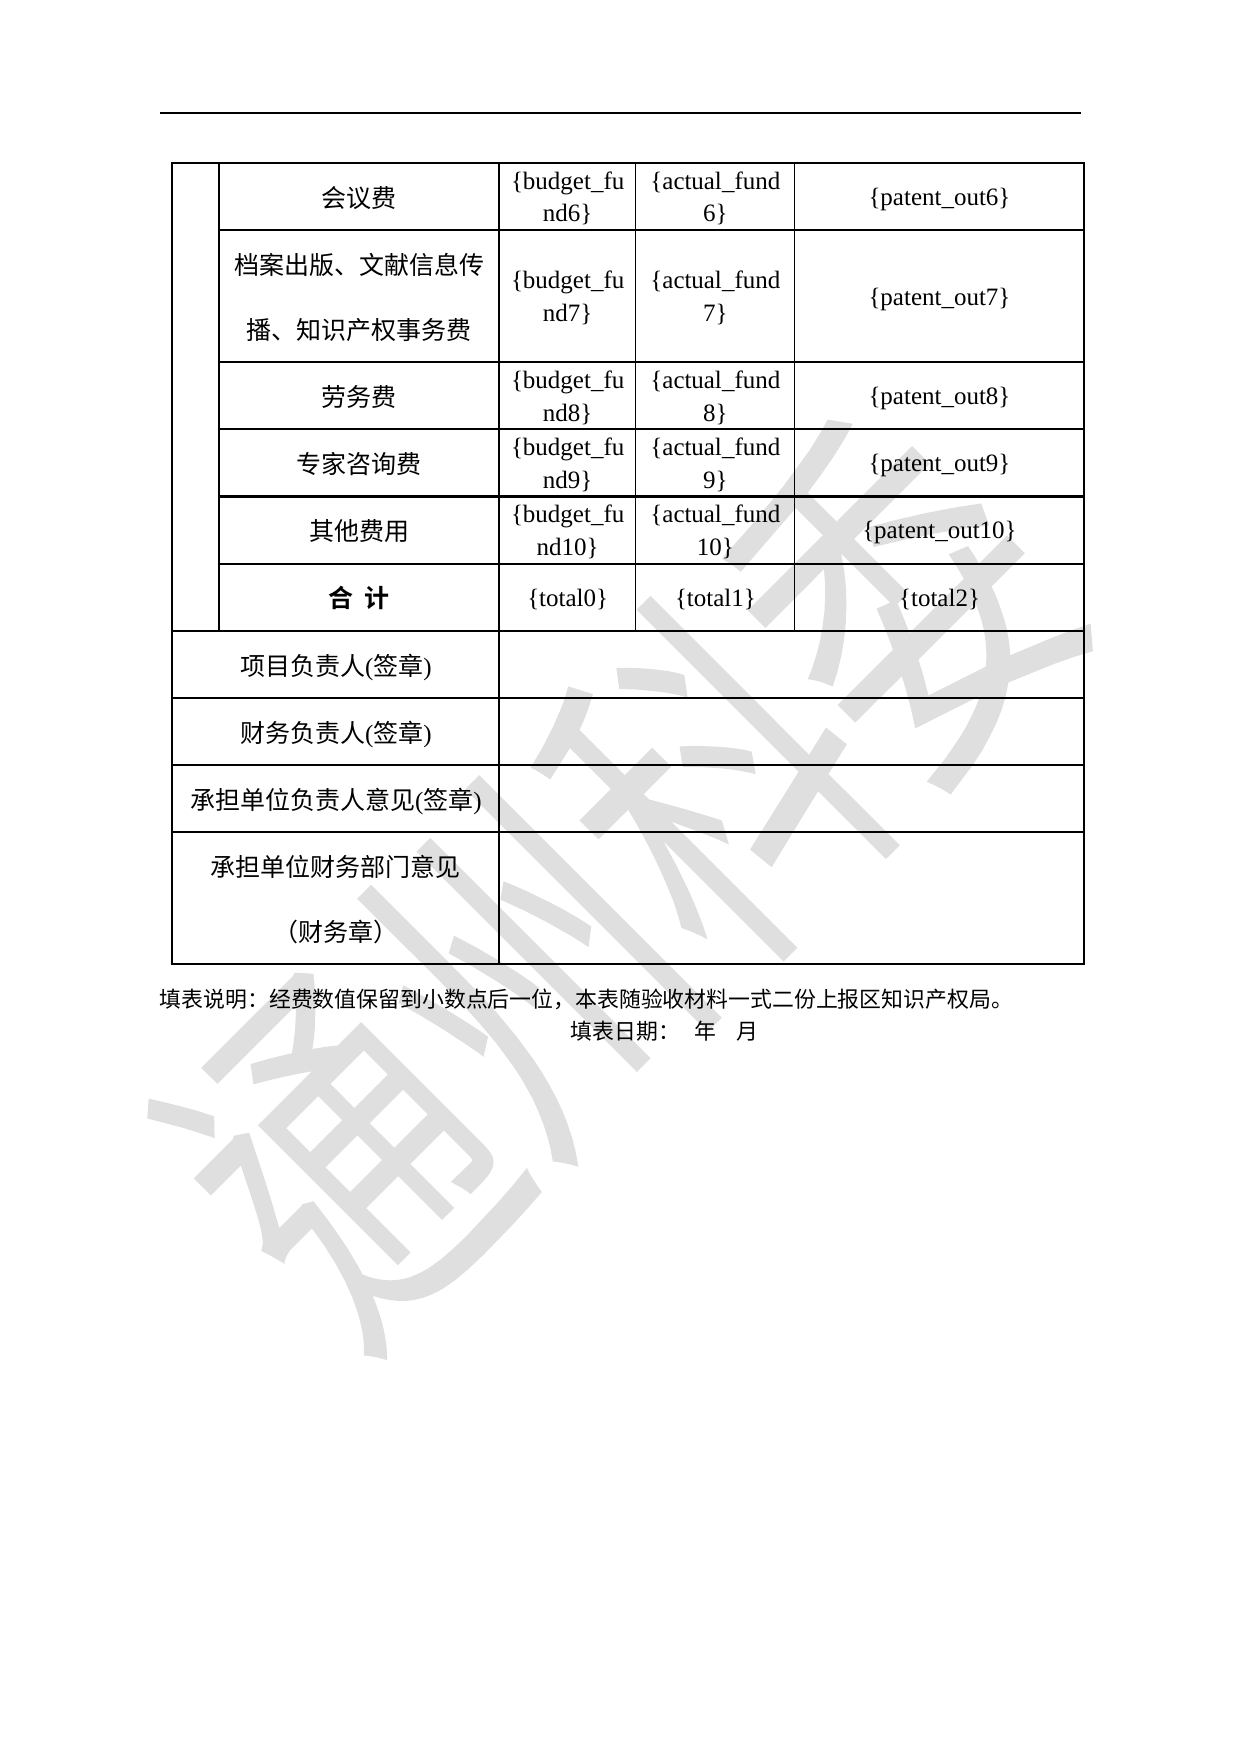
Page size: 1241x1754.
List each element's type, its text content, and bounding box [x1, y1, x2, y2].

text 填表说明：经费数值保留到小数点后一位，本表随验收材料一式二份上报区知识产权局。 [159, 981, 1081, 1014]
table_cell 劳务费 [220, 363, 498, 428]
table_cell 财务负责人(签章) [173, 699, 498, 764]
table_cell {total2} [795, 565, 1083, 629]
table_cell {budget_fund10} [500, 498, 635, 562]
table_cell [500, 766, 1083, 831]
table_cell {patent_out10} [795, 498, 1083, 562]
table_cell {actual_fund7} [636, 231, 794, 361]
table_cell 项目负责人(签章) [173, 632, 498, 697]
table_cell 承担单位财务部门意见 （财务章） [173, 833, 498, 963]
text 填表日期： 年 月 [210, 1014, 1081, 1046]
table_cell {patent_out8} [795, 363, 1083, 428]
table_cell {budget_fund6} [500, 164, 635, 229]
table_cell {actual_fund10} [636, 498, 794, 562]
table_cell {patent_out6} [795, 164, 1083, 229]
table_cell 会议费 [220, 164, 498, 229]
table_cell [500, 833, 1083, 963]
table_cell 承担单位负责人意见(签章) [173, 766, 498, 831]
table_cell [500, 699, 1083, 764]
table_cell 专家咨询费 [220, 430, 498, 495]
table_cell {total1} [636, 565, 794, 629]
table_cell [500, 632, 1083, 697]
table_cell 合 计 [220, 565, 498, 629]
table_cell {actual_fund8} [636, 363, 794, 428]
table_cell {total0} [500, 565, 635, 629]
table_cell {patent_out7} [795, 231, 1083, 361]
table_cell {patent_out9} [795, 430, 1083, 495]
table_cell {actual_fund9} [636, 430, 794, 495]
table_cell 档案出版、文献信息传播、知识产权事务费 [220, 231, 498, 361]
table_cell 其他费用 [220, 498, 498, 562]
table_cell {budget_fund7} [500, 231, 635, 361]
table_cell {budget_fund8} [500, 363, 635, 428]
table_cell {budget_fund9} [500, 430, 635, 495]
table_cell {actual_fund6} [636, 164, 794, 229]
